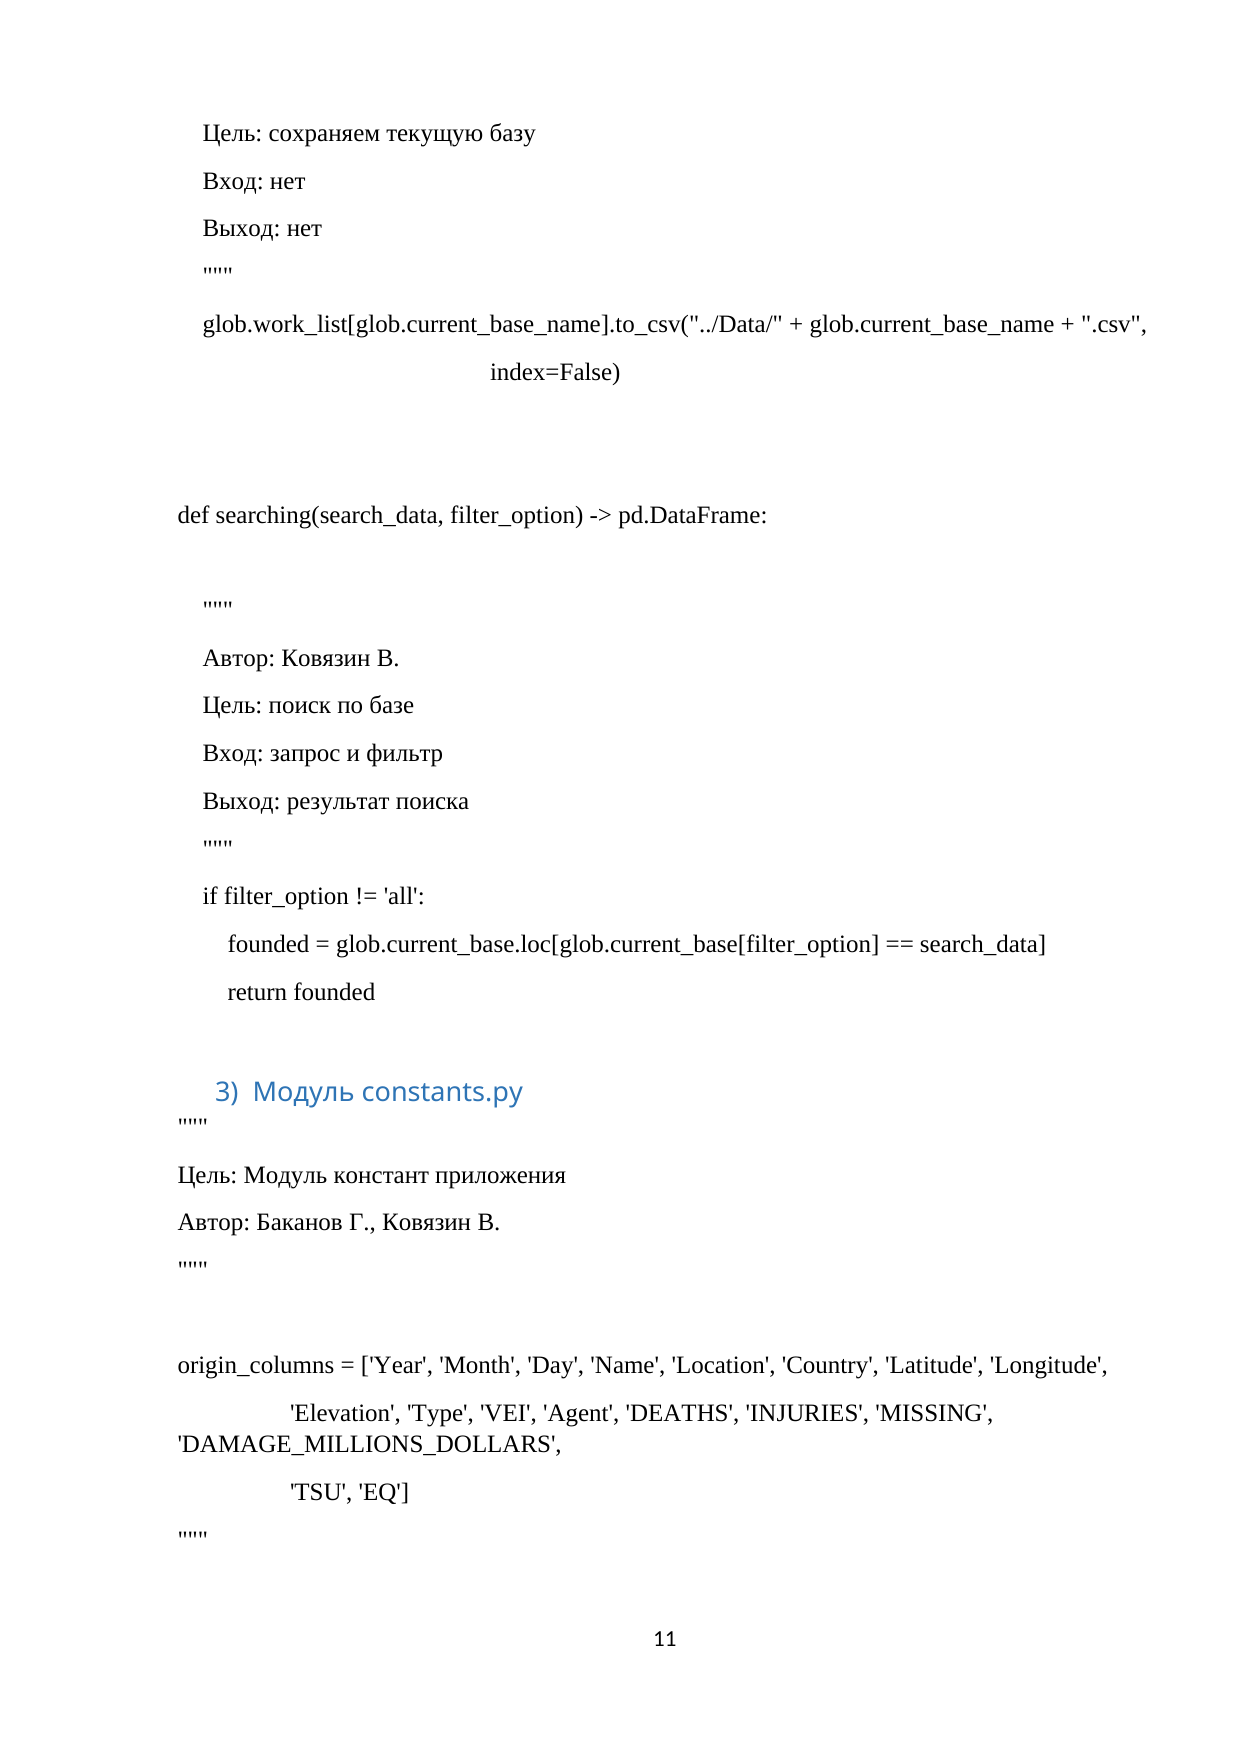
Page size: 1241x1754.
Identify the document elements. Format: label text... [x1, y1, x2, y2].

text Вход: запрос и фильтр [177, 738, 1152, 767]
text index=False) [177, 357, 1152, 385]
text """ [177, 834, 1152, 862]
text glob.work_list[glob.current_base_name].to_csv("../Data/" + glob.current_base_name + ".csv", [177, 309, 1152, 338]
text if filter_option != 'all': [177, 881, 1152, 910]
text Цель: поиск по базе [177, 691, 1152, 719]
text """ [177, 595, 1152, 624]
text Выход: нет [177, 213, 1152, 242]
subtitle Модуль constants.py [215, 1072, 1152, 1109]
text Цель: сохраняем текущую базу [177, 118, 1152, 147]
text Цель: Модуль констант приложения [177, 1160, 1152, 1188]
text origin_columns = ['Year', 'Month', 'Day', 'Name', 'Location', 'Country', 'Latitude', 'Longitude', [177, 1351, 1152, 1379]
text def searching(search_data, filter_option) -> pd.DataFrame: [177, 500, 1152, 528]
text founded = glob.current_base.loc[glob.current_base[filter_option] == search_data] [177, 929, 1152, 958]
text """ [177, 261, 1152, 290]
text 'Elevation', 'Type', 'VEI', 'Agent', 'DEATHS', 'INJURIES', 'MISSING', 'DAMAGE_MILLIONS_DOLLARS', [177, 1398, 1152, 1458]
text Вход: нет [177, 166, 1152, 194]
text 'TSU', 'EQ'] [177, 1477, 1152, 1506]
text Выход: результат поиска [177, 786, 1152, 815]
text Автор: Ковязин В. [177, 643, 1152, 672]
text """ [177, 1112, 1152, 1141]
text Автор: Баканов Г., Ковязин В. [177, 1207, 1152, 1236]
text """ [177, 1525, 1152, 1553]
text """ [177, 1255, 1152, 1284]
text return founded [177, 977, 1152, 1006]
